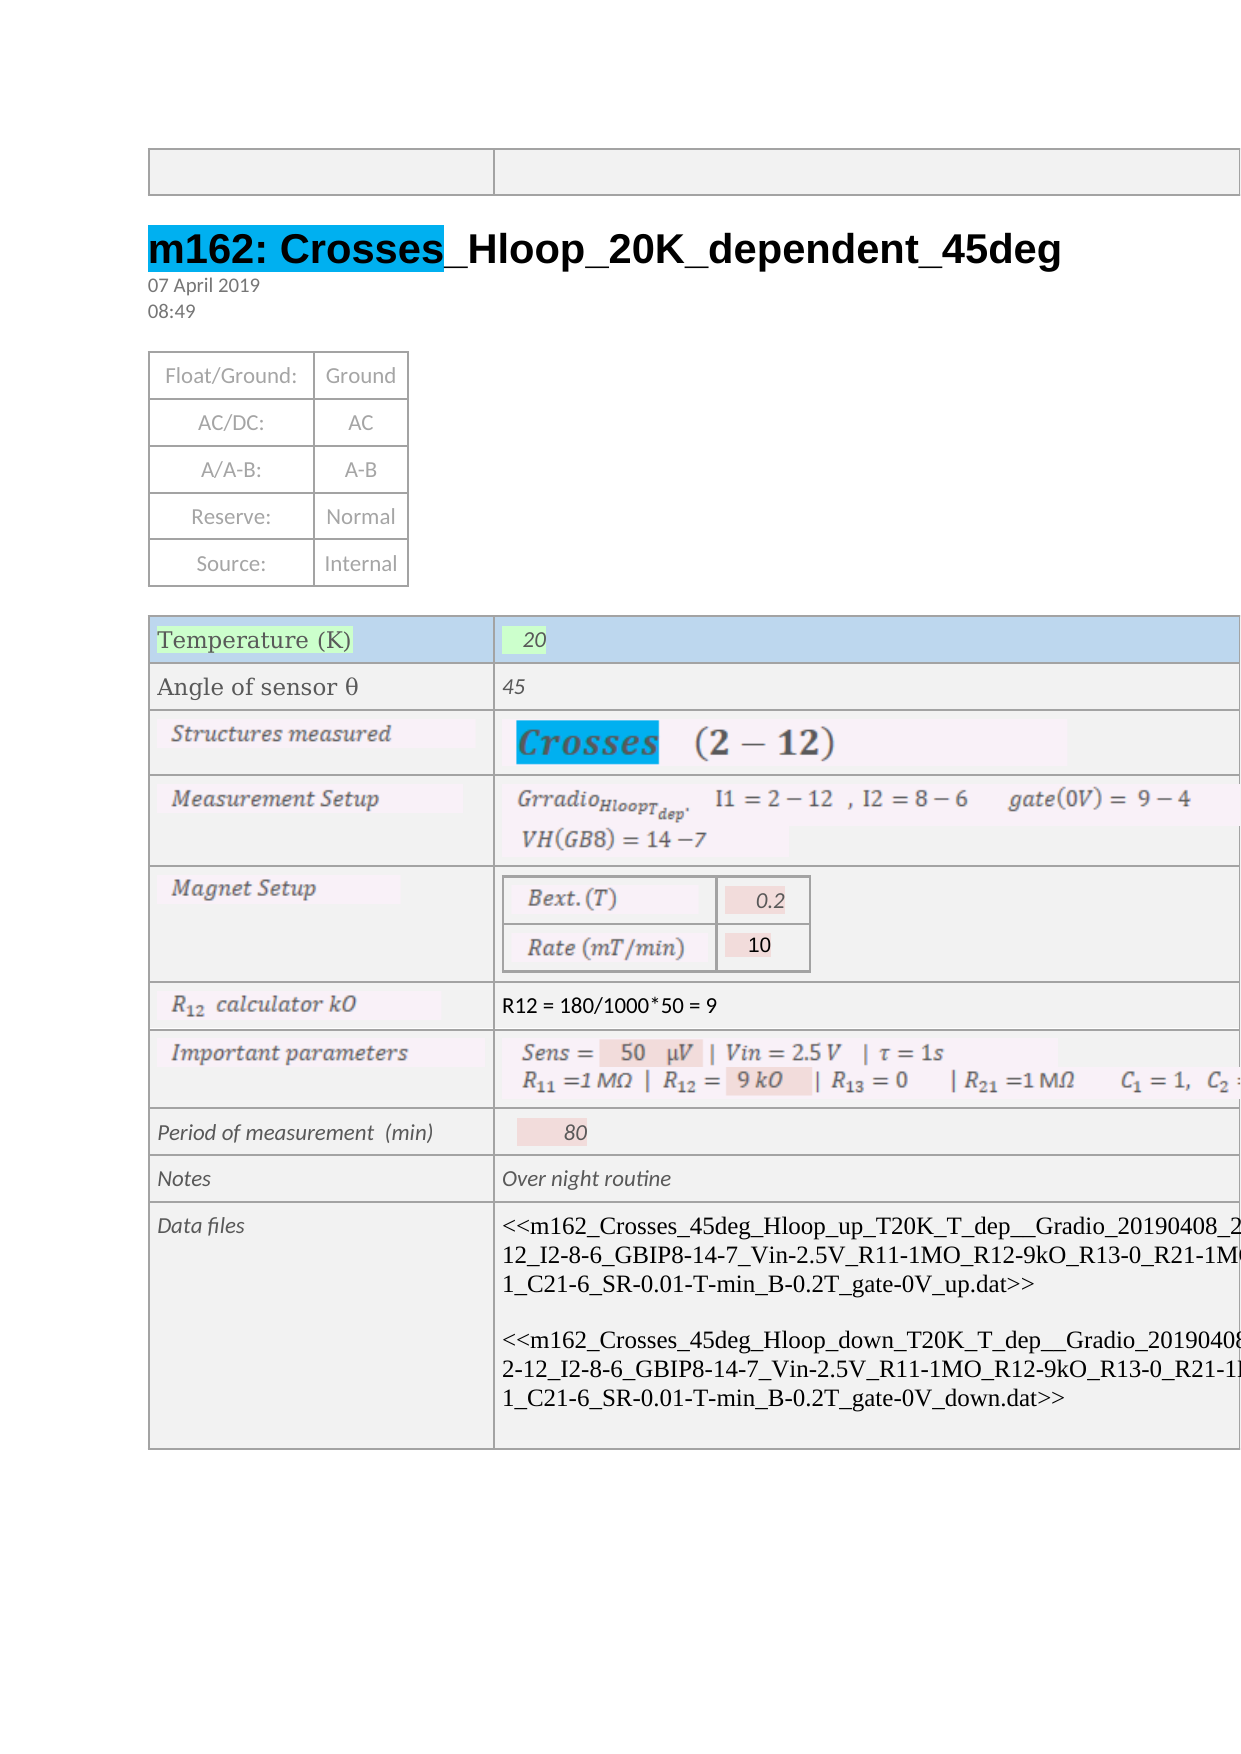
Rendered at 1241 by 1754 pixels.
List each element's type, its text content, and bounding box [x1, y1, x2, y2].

table_cell [495, 1031, 1239, 1107]
table_cell Source: [150, 540, 313, 585]
picture [511, 885, 699, 914]
picture [157, 784, 464, 813]
table_header Float/Ground: [150, 353, 313, 398]
table_cell A-B [315, 447, 407, 492]
table_cell [150, 776, 493, 865]
picture [157, 991, 442, 1020]
table_cell A/A-B: [150, 447, 313, 492]
picture [157, 1038, 486, 1067]
picture [157, 875, 401, 904]
table_cell [150, 983, 493, 1028]
table_cell Over night routine [495, 1156, 1239, 1201]
table_header Temperature (K) [150, 617, 493, 662]
table_cell [495, 776, 1239, 865]
table_cell R12 = 180/1000*50 = 9 [495, 983, 1239, 1028]
table_cell [150, 1031, 493, 1107]
picture [501, 784, 1241, 857]
text m162: Crosses_Hloop_20K_dependent_45deg [148, 224, 1093, 272]
table_cell Normal [315, 494, 407, 538]
table_cell Notes [150, 1156, 493, 1201]
table_cell <<m162_Crosses_45deg_Hloop_up_T20K_T_dep__Gradio_20190408_2000_I1-2-12_I2-8-6_GBIP8-14-7_Vin-2.5V_R11-1MO_R12-9kO_R13-0_R21-1MO_C11-1_C21-6_SR-0.01-T-min_B-0.2T_gate-0V_up.dat>> <<m162_Crosses_45deg_Hloop_down_T20K_T_dep__Gradio_20190408_2000_I1-2-12_I2-8-6_GBIP8-14-7_Vin-2.5V_R11-1MO_R12-9kO_R13-0_R21-1MO_C11-1_C21-6_SR-0.01-T-min_B-0.2T_gate-0V_down.dat>> [495, 1203, 1239, 1448]
table_cell 45 [495, 664, 1239, 709]
table_cell [150, 711, 493, 774]
table_cell AC/DC: [150, 400, 313, 445]
table_cell Data files [150, 1203, 493, 1448]
picture [501, 719, 1068, 766]
table_cell [495, 150, 1239, 194]
picture [501, 1038, 1241, 1099]
table_cell Period of measurement (min) [150, 1109, 493, 1154]
table_cell Internal [315, 540, 407, 585]
text 08:49 [148, 298, 1093, 323]
table_cell [495, 867, 1239, 981]
table_cell AC [315, 400, 407, 445]
text 07 April 2019 [148, 272, 1093, 298]
table_cell Plot [150, 150, 493, 194]
table_cell [495, 711, 1239, 774]
table_header 20 [495, 617, 1239, 662]
picture [511, 933, 708, 962]
table_header Ground [315, 353, 407, 398]
table_cell Reserve: [150, 494, 313, 538]
table_cell 80 [495, 1109, 1239, 1154]
picture [157, 719, 476, 748]
table_cell [150, 867, 493, 981]
table_cell Angle of sensor θ [150, 664, 493, 709]
